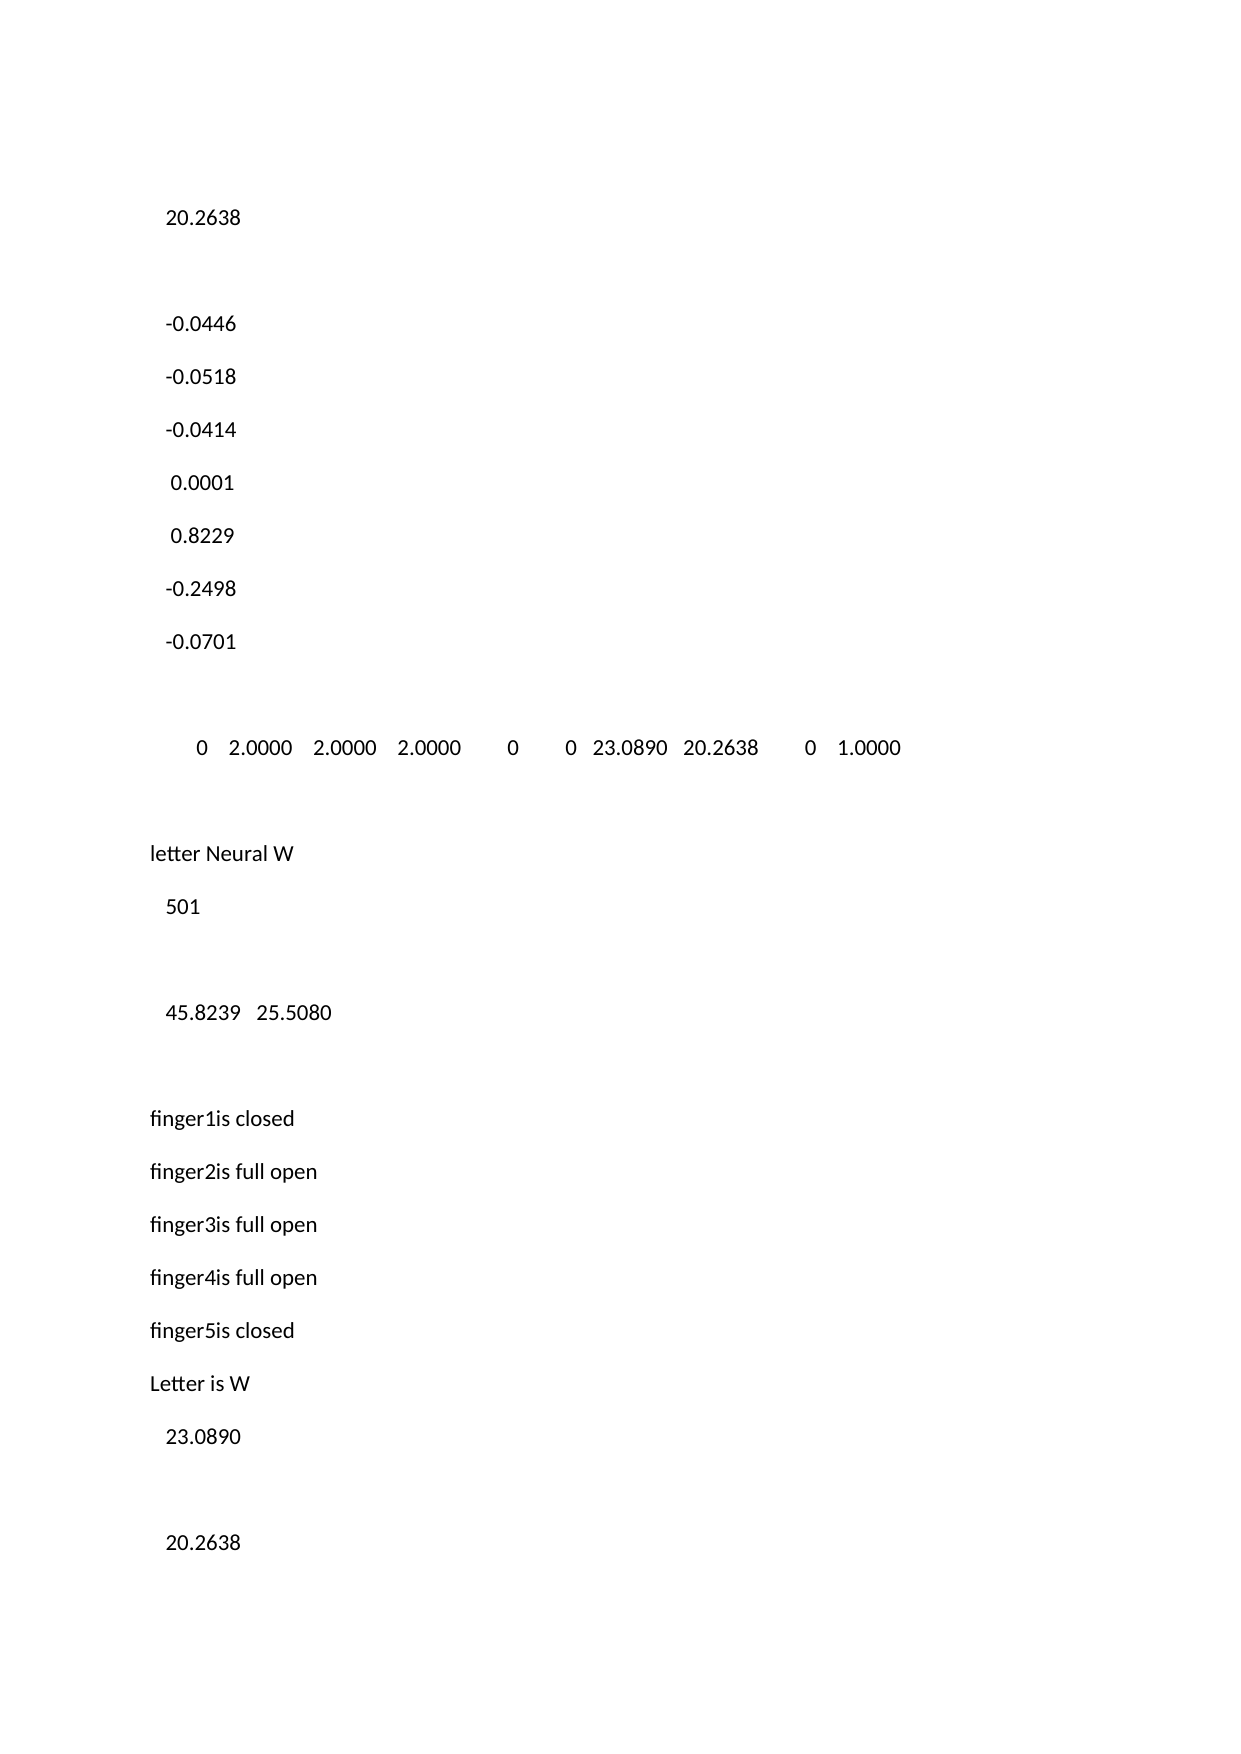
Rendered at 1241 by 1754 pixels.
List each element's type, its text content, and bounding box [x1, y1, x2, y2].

text Letter is W [150, 1369, 1090, 1397]
text -0.0518 [150, 362, 1090, 390]
text 501 [150, 892, 1090, 920]
text finger3is full open [150, 1210, 1090, 1238]
text finger1is closed [150, 1104, 1090, 1132]
text 0.0001 [150, 468, 1090, 496]
text 20.2638 [150, 1528, 1090, 1557]
text -0.0446 [150, 309, 1090, 337]
text -0.0414 [150, 415, 1090, 443]
text 20.2638 [150, 203, 1090, 231]
text finger5is closed [150, 1316, 1090, 1344]
text letter Neural W [150, 839, 1090, 867]
text finger2is full open [150, 1157, 1090, 1185]
text 23.0890 [150, 1422, 1090, 1451]
text 0.8229 [150, 521, 1090, 549]
text finger4is full open [150, 1263, 1090, 1291]
text 0 2.0000 2.0000 2.0000 0 0 23.0890 20.2638 0 1.0000 [150, 733, 1090, 761]
text 45.8239 25.5080 [150, 998, 1090, 1026]
text -0.0701 [150, 627, 1090, 655]
text -0.2498 [150, 574, 1090, 602]
